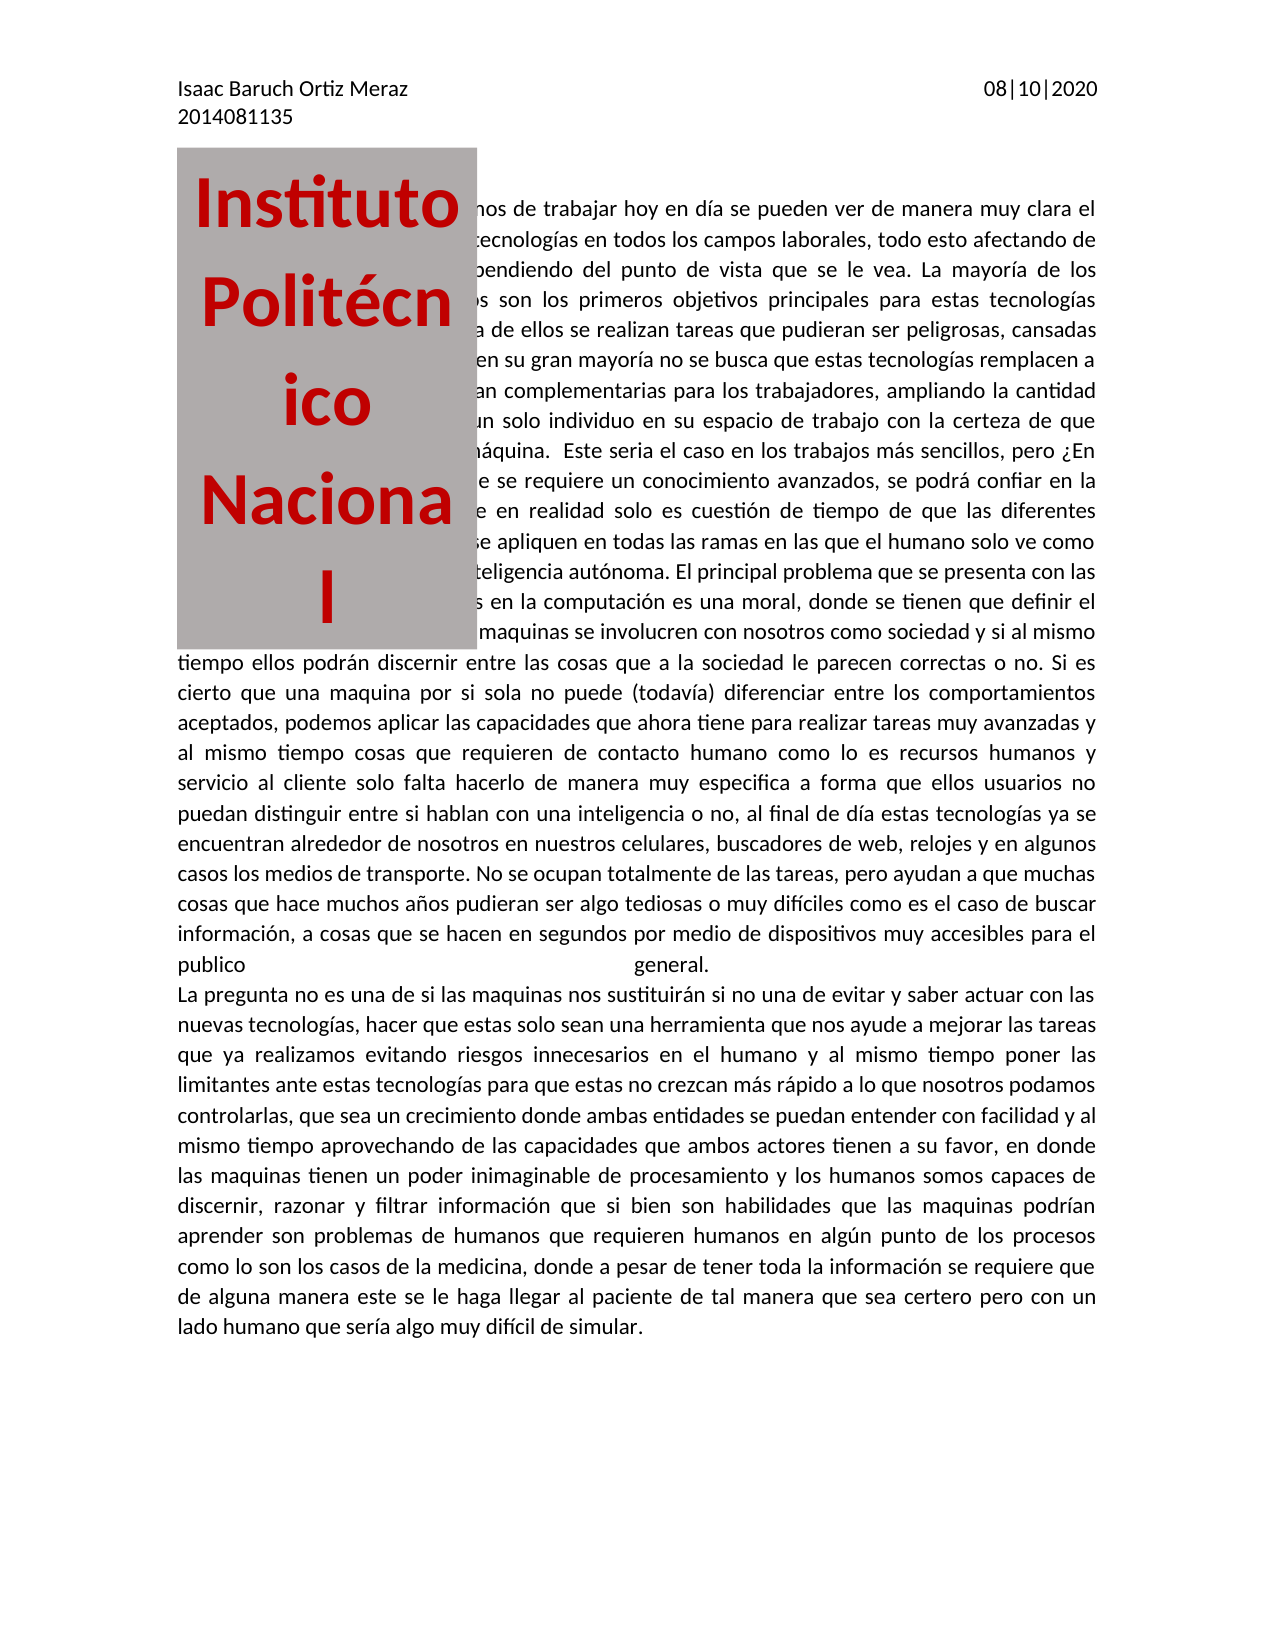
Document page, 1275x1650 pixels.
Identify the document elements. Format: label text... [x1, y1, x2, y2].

text Con todas las formas que tenemos de trabajar hoy en día se pueden ver de manera muy clara el cómo se comportan las nuevas tecnologías en todos los campos laborales, todo esto afectando de manera positiva y negativa dependiendo del punto de vista que se le vea. La mayoría de los trabajos con los peores salarios son los primeros objetivos principales para estas tecnologías considerando que en su mayoría de ellos se realizan tareas que pudieran ser peligrosas, cansadas o repetitivas para los humanos, en su gran mayoría no se busca que estas tecnologías remplacen a los humanos si no que estas sean complementarias para los trabajadores, ampliando la cantidad de trabajo que puede realizar un solo individuo en su espacio de trabajo con la certeza de que estará bien hecho gracias a la máquina. Este seria el caso en los trabajos más sencillos, pero ¿En las tareas más elaboradas donde se requiere un conocimiento avanzados, se podrá confiar en la inteligencia artificial? Creo que en realidad solo es cuestión de tiempo de que las diferentes formas de inteligencia artificial se apliquen en todas las ramas en las que el humano solo ve como un sueño la aplicación de una inteligencia autónoma. El principal problema que se presenta con las capacidades que ahora tenemos en la computación es una moral, donde se tienen que definir el que tan lejos dejaremos que las maquinas se involucren con nosotros como sociedad y si al mismo tiempo ellos podrán discernir entre las cosas que a la sociedad le parecen correctas o no. Si es cierto que una maquina por si sola no puede (todavía) diferenciar entre los comportamientos aceptados, podemos aplicar las capacidades que ahora tiene para realizar tareas muy avanzadas y al mismo tiempo cosas que requieren de contacto humano como lo es recursos humanos y servicio al cliente solo falta hacerlo de manera muy especifica a forma que ellos usuarios no puedan distinguir entre si hablan con una inteligencia o no, al final de día estas tecnologías ya se encuentran alrededor de nosotros en nuestros celulares, buscadores de web, relojes y en algunos casos los medios de transporte. No se ocupan totalmente de las tareas, pero ayudan a que muchas cosas que hace muchos años pudieran ser algo tediosas o muy difíciles como es el caso de buscar información, a cosas que se hacen en segundos por medio de dispositivos muy accesibles para el publico general. La pregunta no es una de si las maquinas nos sustituirán si no una de evitar y saber actuar con las nuevas tecnologías, hacer que estas solo sean una herramienta que nos ayude a mejorar las tareas que ya realizamos evitando riesgos innecesarios en el humano y al mismo tiempo poner las limitantes ante estas tecnologías para que estas no crezcan más rápido a lo que nosotros podamos controlarlas, que sea un crecimiento donde ambas entidades se puedan entender con facilidad y al mismo tiempo aprovechando de las capacidades que ambos actores tienen a su favor, en donde las maquinas tienen un poder inimaginable de procesamiento y los humanos somos capaces de discernir, razonar y filtrar información que si bien son habilidades que las maquinas podrían aprender son problemas de humanos que requieren humanos en algún punto de los procesos como lo son los casos de la medicina, donde a pesar de tener toda la información se requiere que de alguna manera este se le haga llegar al paciente de tal manera que sea certero pero con un lado humano que sería algo muy difícil de simular. [177, 194, 1098, 1340]
